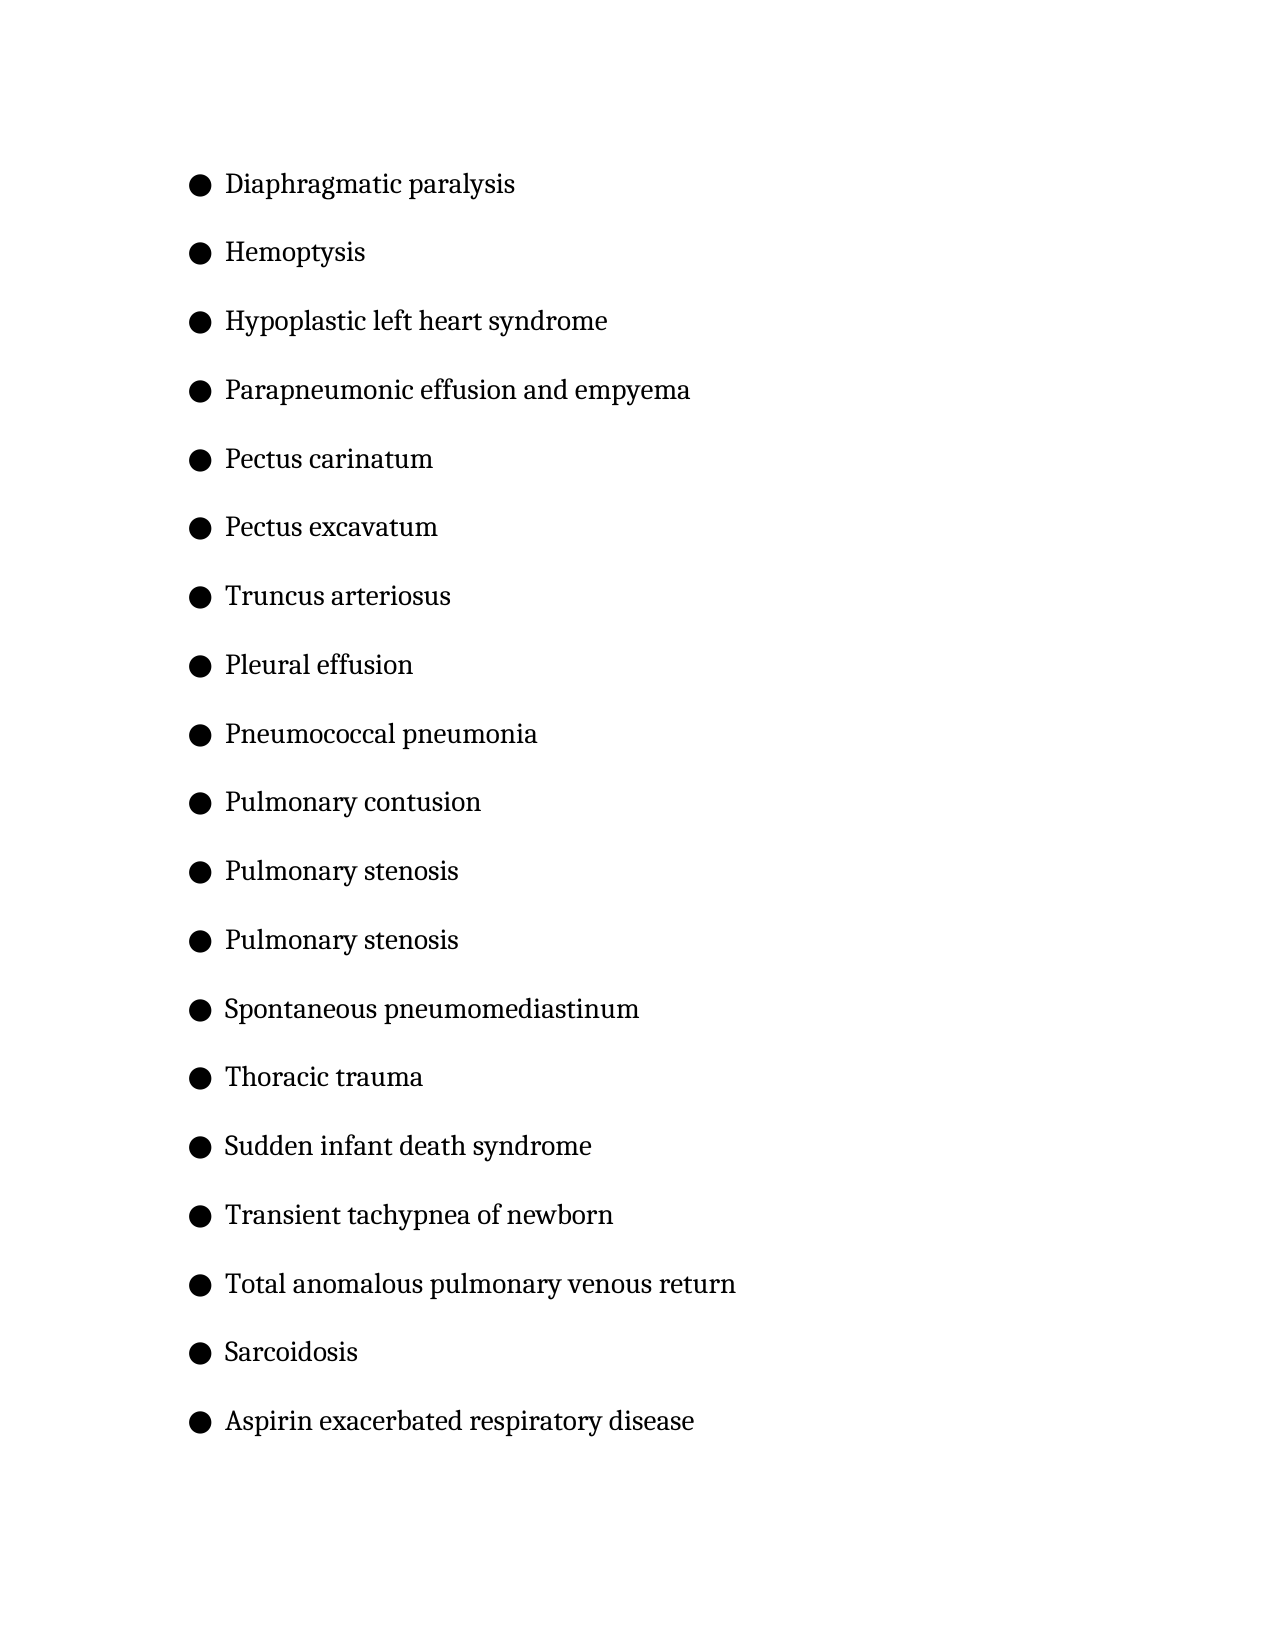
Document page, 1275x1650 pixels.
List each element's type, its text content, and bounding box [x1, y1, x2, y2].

list Pleural effusion [187, 631, 1125, 691]
list Total anomalous pulmonary venous return [187, 1250, 1125, 1310]
list Pectus excavatum [187, 494, 1125, 553]
list Diaphragmatic paralysis [187, 150, 1125, 210]
list Pulmonary contusion [187, 769, 1125, 828]
list Hemoptysis [187, 219, 1125, 278]
list Sudden infant death syndrome [187, 1112, 1125, 1172]
list Thoracic trauma [187, 1044, 1125, 1103]
list Sarcoidosis [187, 1319, 1125, 1378]
list Parapneumonic effusion and empyema [187, 356, 1125, 416]
list Truncus arteriosus [187, 562, 1125, 622]
list Pulmonary stenosis [187, 837, 1125, 897]
list Transient tachypnea of newborn [187, 1181, 1125, 1241]
list Aspirin exacerbated respiratory disease [187, 1387, 1125, 1447]
list Hypoplastic left heart syndrome [187, 287, 1125, 347]
list Spontaneous pneumomediastinum [187, 975, 1125, 1035]
list Pulmonary stenosis [187, 906, 1125, 966]
list Pneumococcal pneumonia [187, 700, 1125, 760]
list Pectus carinatum [187, 425, 1125, 485]
